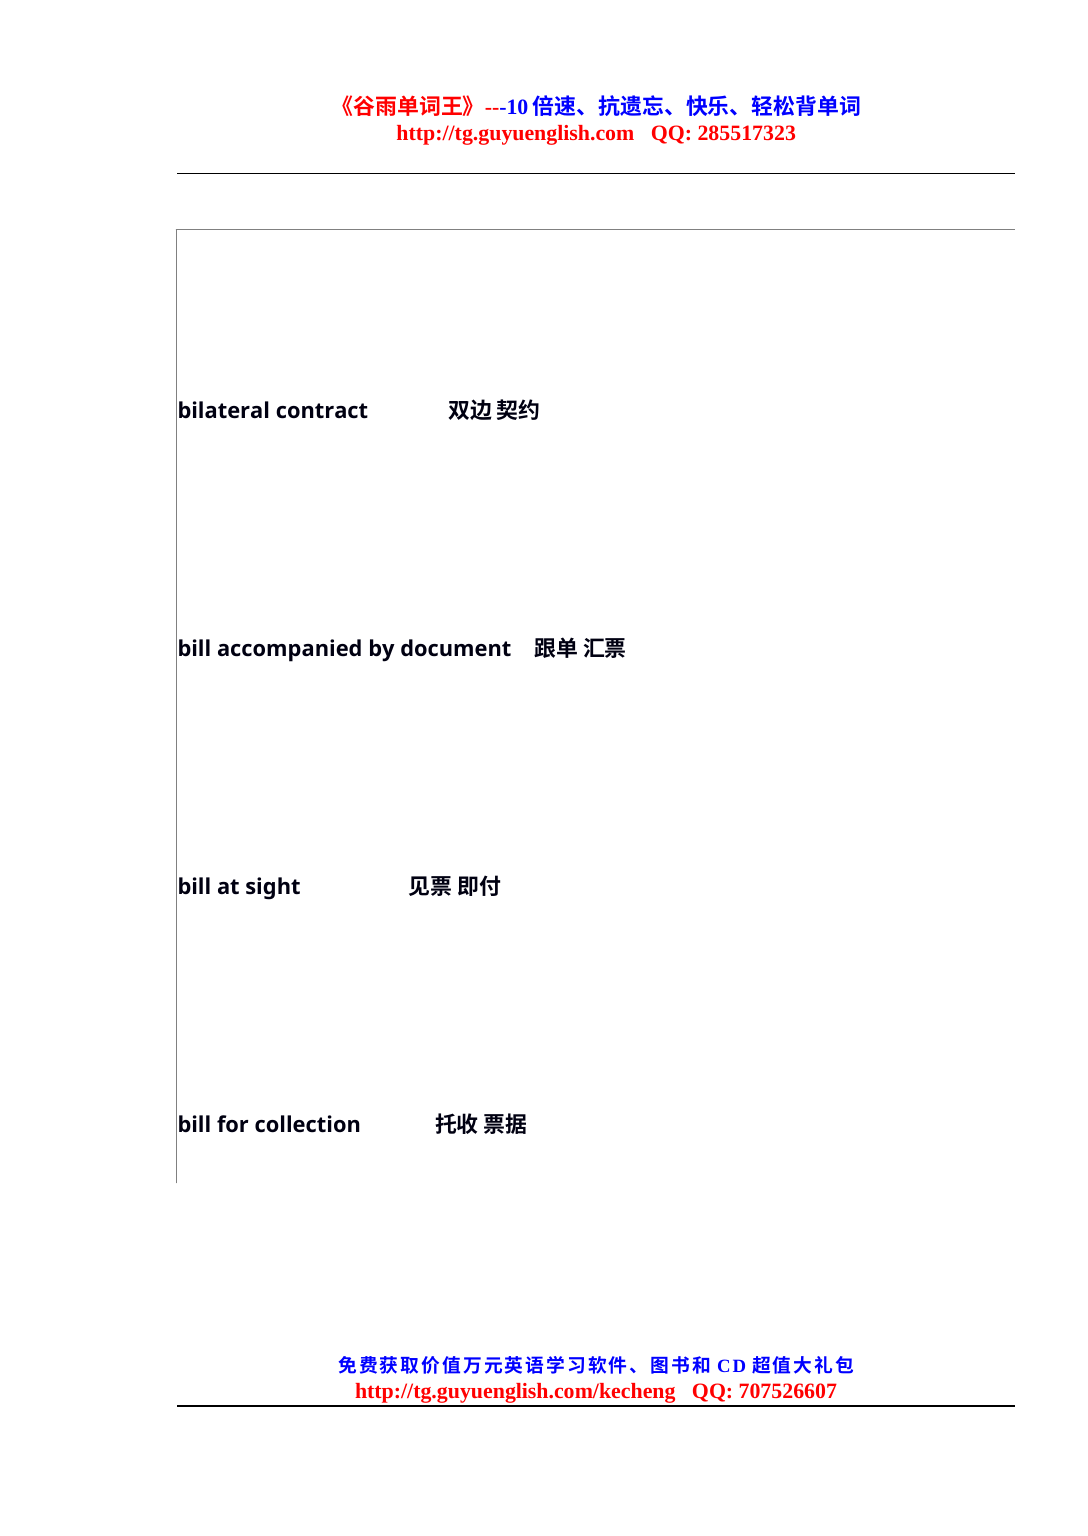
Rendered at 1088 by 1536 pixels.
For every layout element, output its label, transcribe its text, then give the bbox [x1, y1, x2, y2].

text bill accompanied by document 跟单 汇票 [177, 587, 1015, 706]
text bill for collection 托收 票据 [177, 1061, 1015, 1182]
text bilateral contract 双边 契约 [177, 349, 1015, 468]
text bill at sight 见票 即付 [177, 825, 1015, 944]
